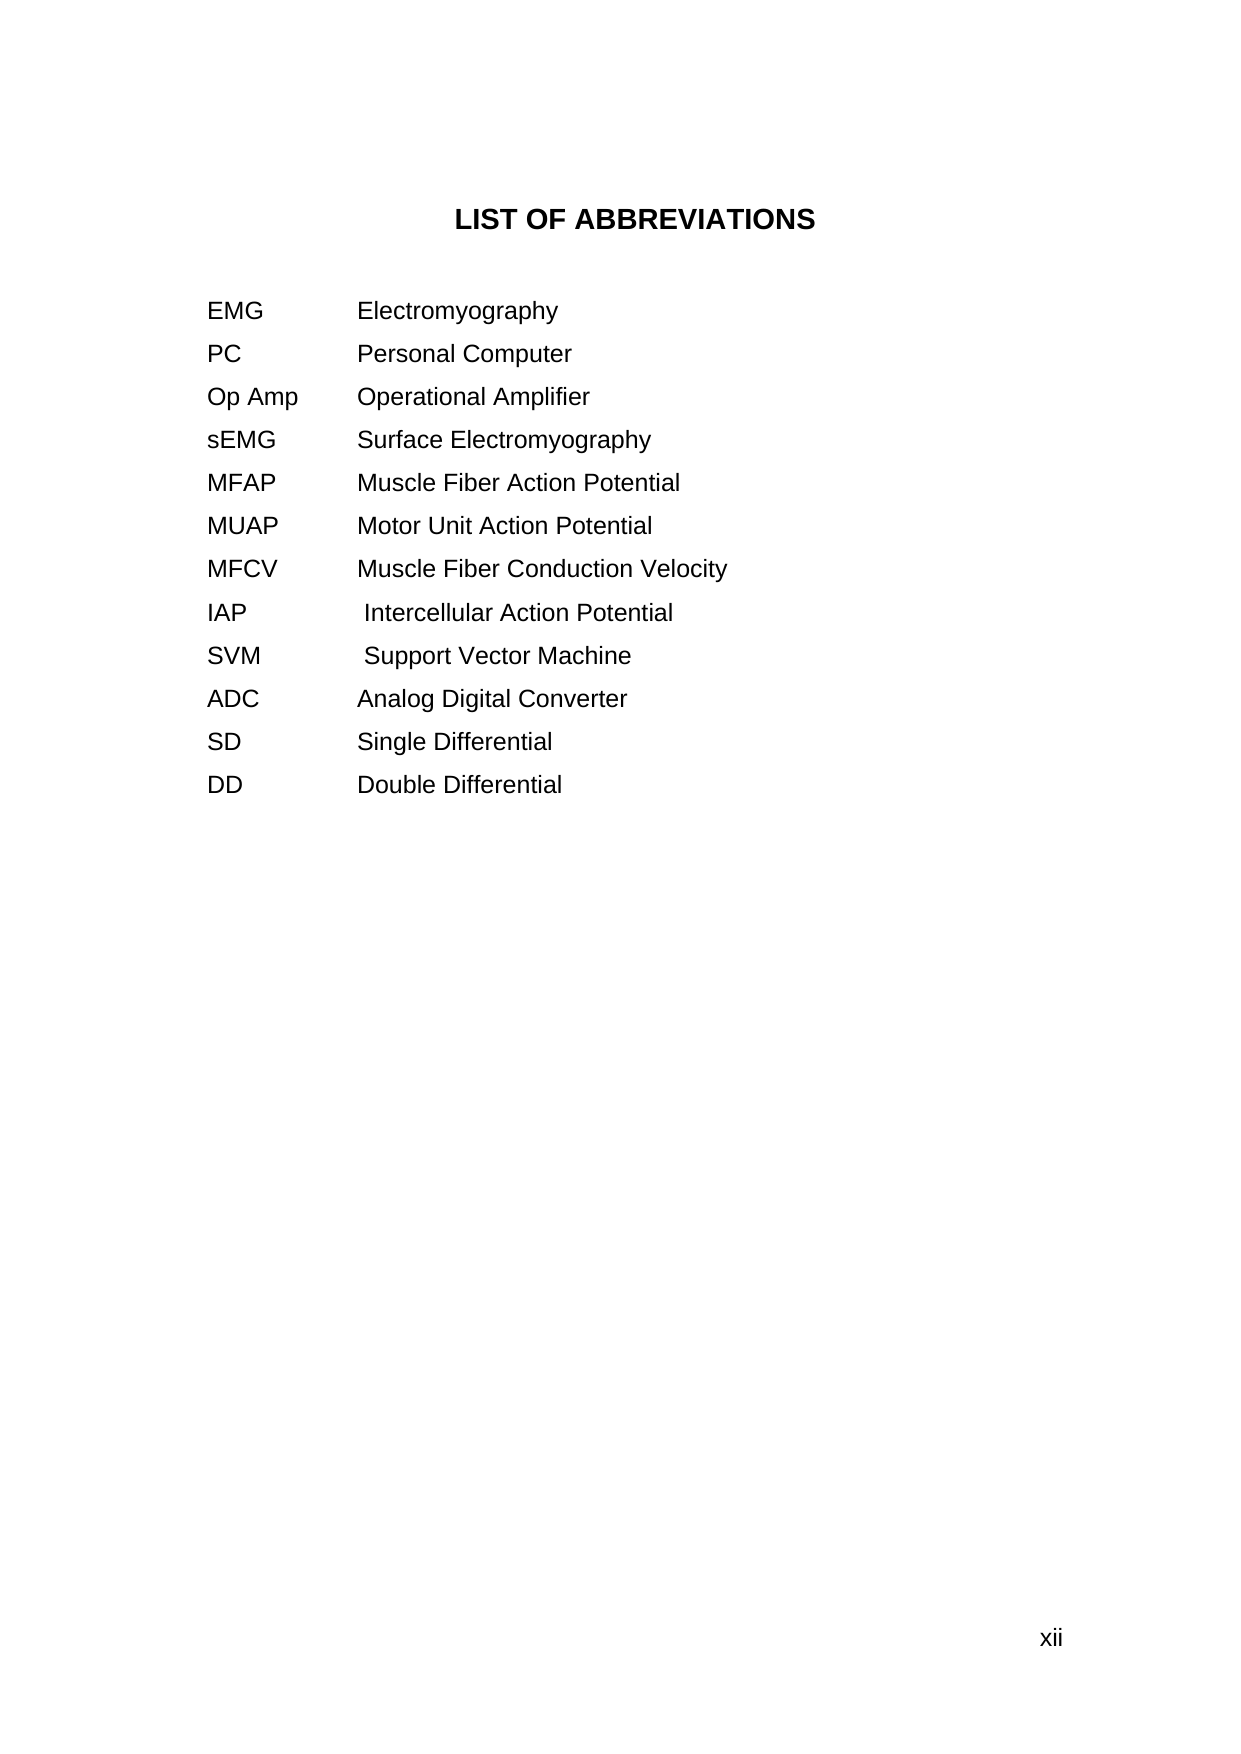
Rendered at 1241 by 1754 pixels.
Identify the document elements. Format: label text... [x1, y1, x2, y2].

text MFAP Muscle Fiber Action Potential [207, 468, 1063, 497]
text EMG Electromyography [207, 296, 1063, 324]
subtitle LIST OF ABBREVIATIONS [207, 202, 1063, 236]
text SD Single Differential [207, 727, 1063, 756]
text MUAP Motor Unit Action Potential [207, 511, 1063, 540]
text ADC Analog Digital Converter [207, 684, 1063, 712]
text MFCV Muscle Fiber Conduction Velocity [207, 554, 1063, 583]
text IAP Intercellular Action Potential [207, 597, 1063, 626]
text PC Personal Computer [207, 339, 1063, 367]
text SVM Support Vector Machine [207, 641, 1063, 669]
text DD Double Differential [207, 770, 1063, 799]
text sEMG Surface Electromyography [207, 425, 1063, 454]
text Op Amp Operational Amplifier [207, 382, 1063, 411]
